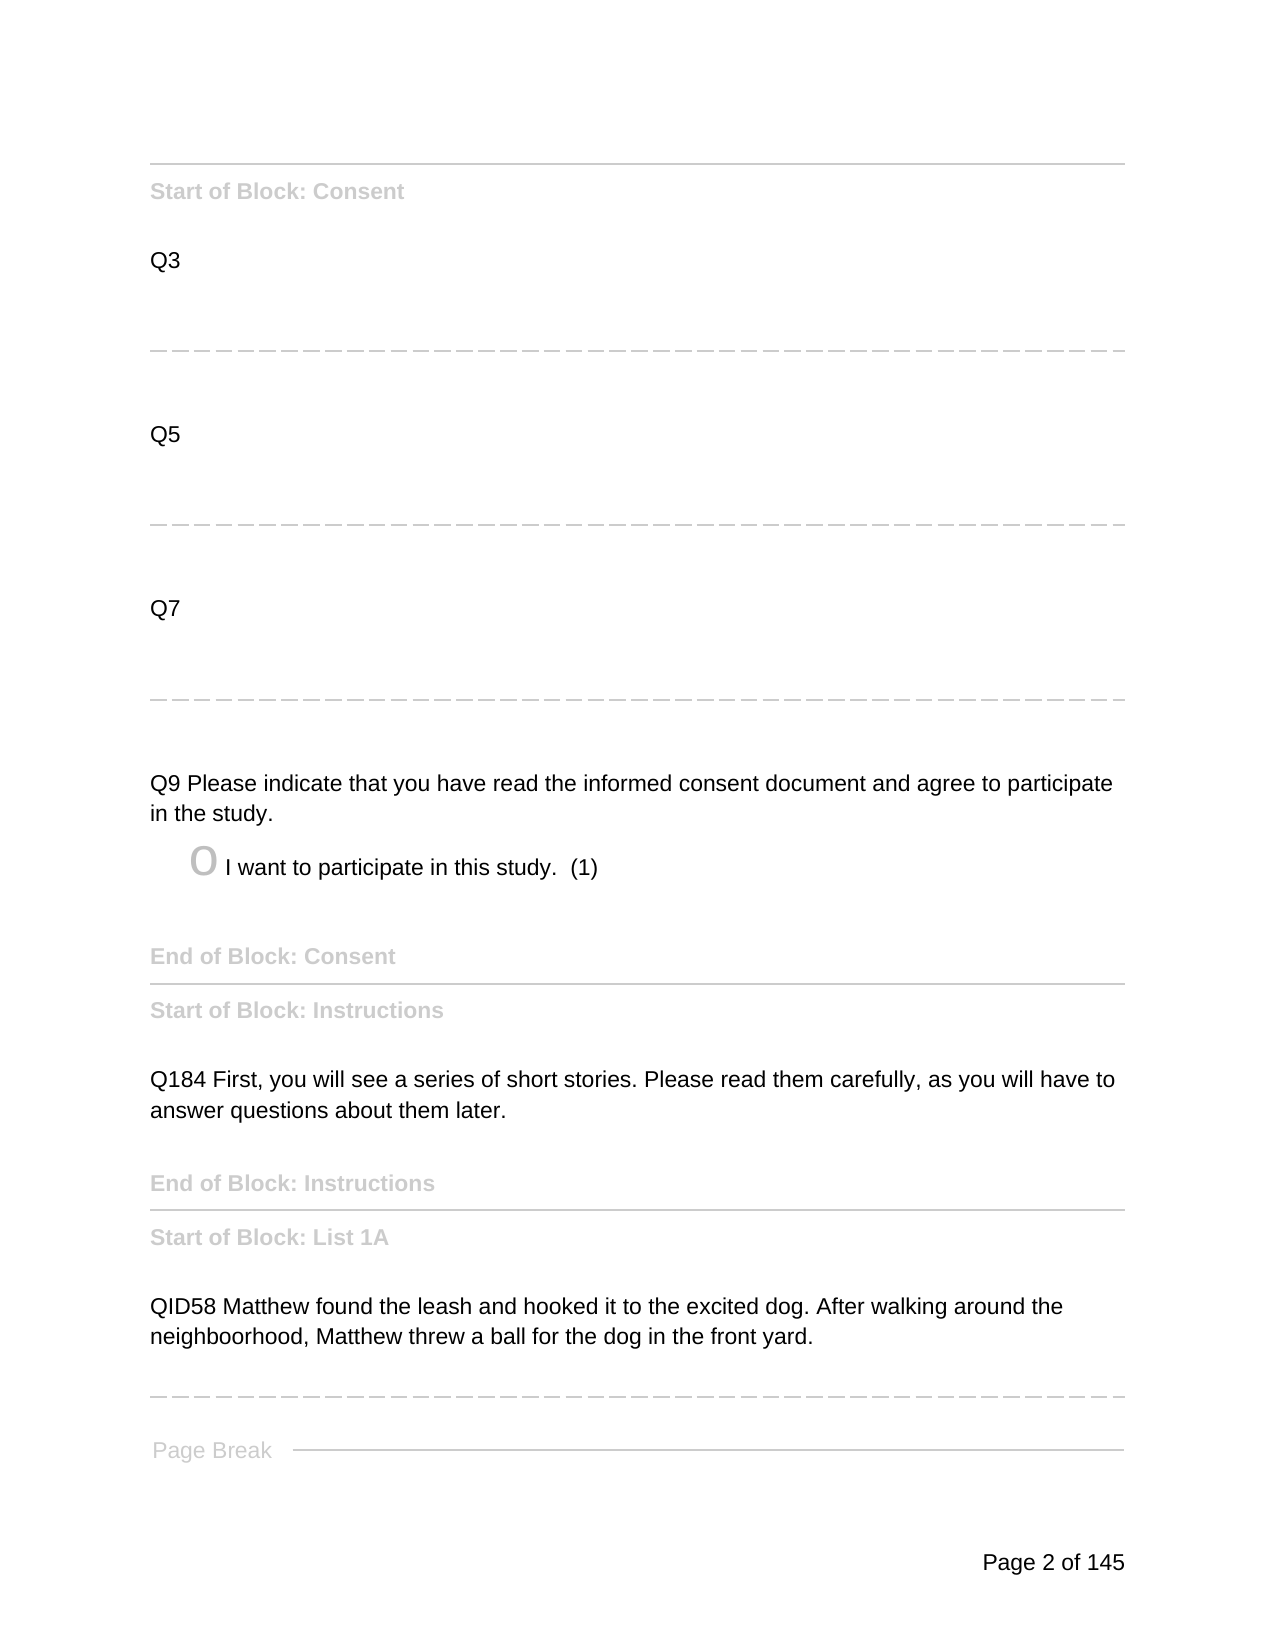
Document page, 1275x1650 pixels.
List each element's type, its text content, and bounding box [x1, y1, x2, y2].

text Start of Block: List 1A [150, 1223, 1125, 1250]
table_header [291, 1437, 1125, 1477]
text Q9 Please indicate that you have read the informed consent document and agree to participate in the study. [150, 769, 1125, 826]
text Q5 [150, 421, 1125, 447]
text Q3 [150, 247, 1125, 273]
text QID58 Matthew found the leash and hooked it to the excited dog. After walking around the neighboorhood, Matthew threw a ball for the dog in the front yard. [150, 1293, 1125, 1349]
text Q184 First, you will see a series of short stories. Please read them carefully, as you will have to answer questions about them later. [150, 1066, 1125, 1123]
text Q7 [150, 595, 1125, 622]
table_header Page Break [151, 1437, 291, 1477]
text End of Block: Consent [150, 943, 1125, 969]
text Start of Block: Consent [150, 178, 1125, 204]
list I want to participate in this study. (1) [187, 830, 1125, 891]
text Start of Block: Instructions [150, 997, 1125, 1024]
text End of Block: Instructions [150, 1169, 1125, 1196]
